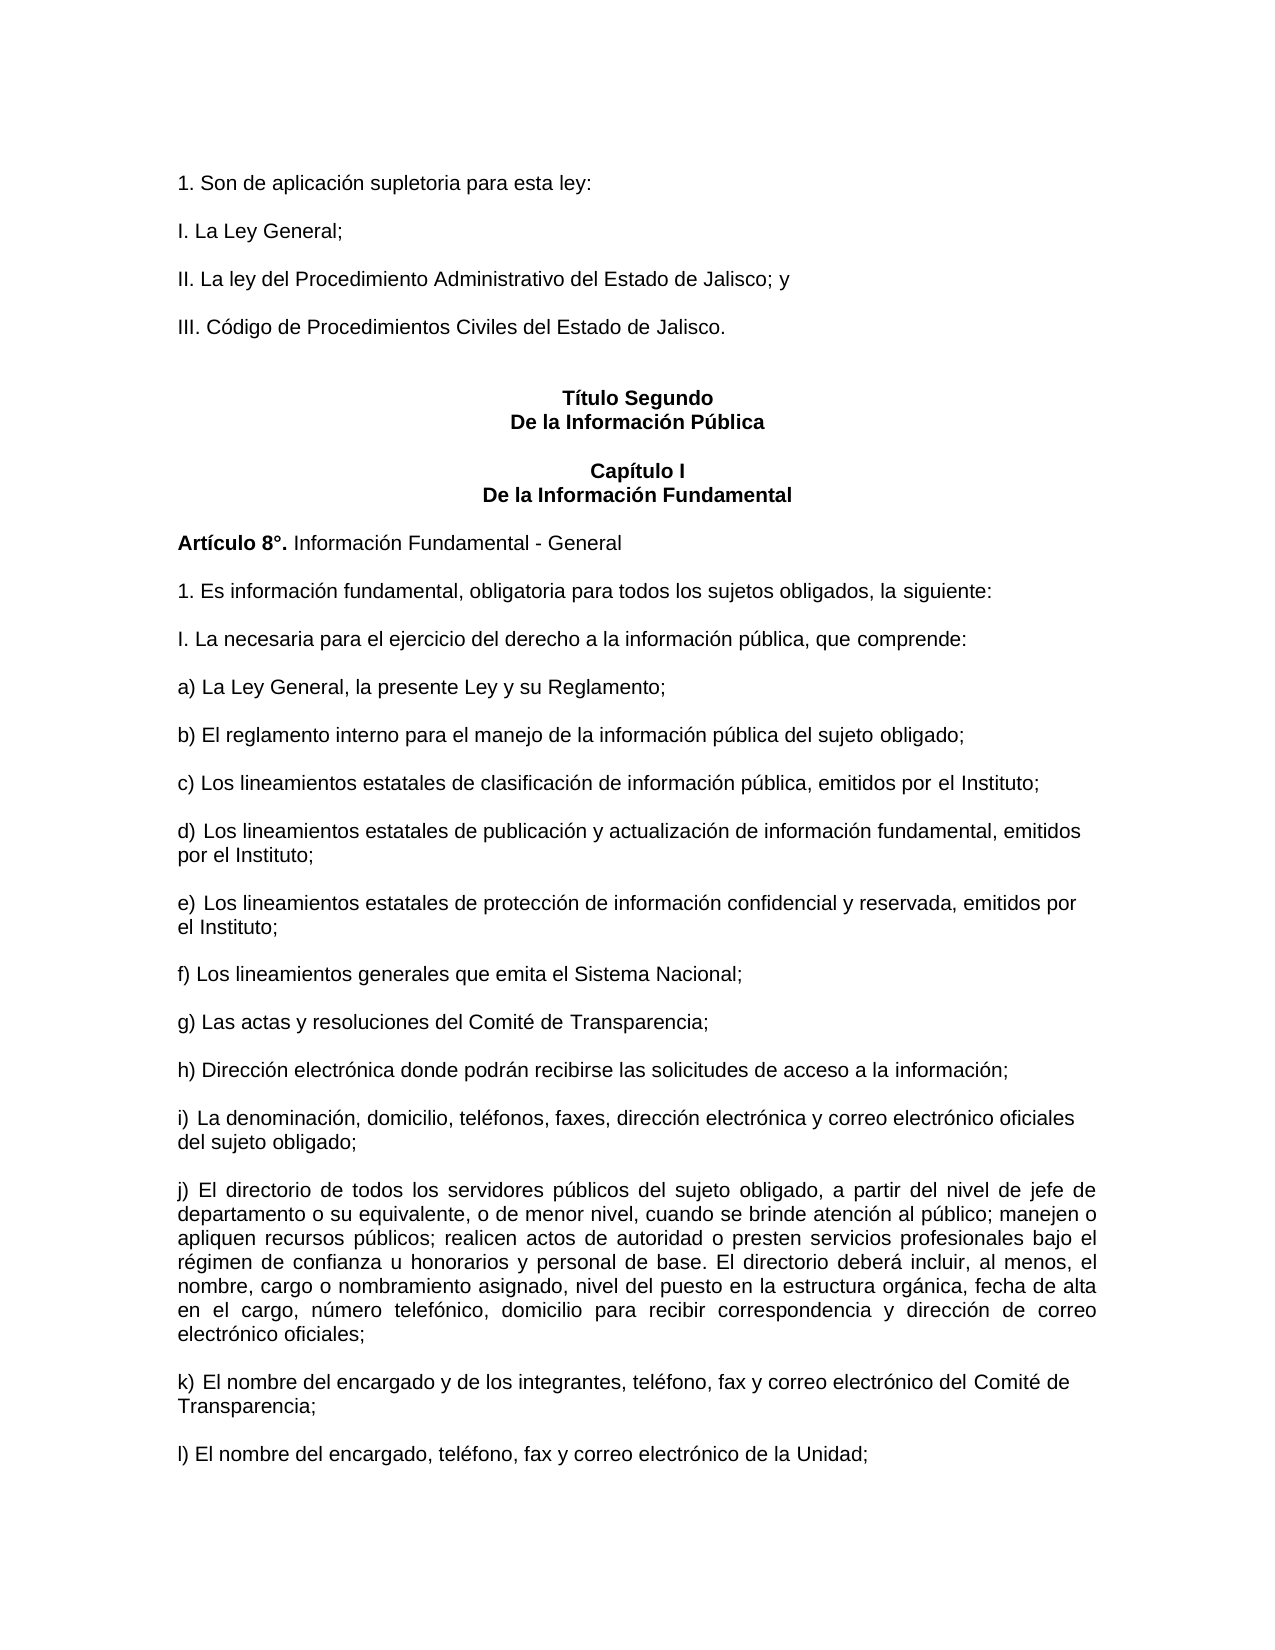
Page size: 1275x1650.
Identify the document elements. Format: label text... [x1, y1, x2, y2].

list Es información fundamental, obligatoria para todos los sujetos obligados, la siguiente: [177, 579, 1110, 603]
list La Ley General, la presente Ley y su Reglamento; [177, 675, 1110, 699]
list Los lineamientos estatales de protección de información confidencial y reservada, emitidos por el Instituto; [177, 891, 1097, 938]
list La necesaria para el ejercicio del derecho a la información pública, que comprende: [177, 627, 1110, 651]
text Capítulo I [293, 458, 982, 482]
list Son de aplicación supletoria para esta ley: [177, 171, 1110, 195]
list El directorio de todos los servidores públicos del sujeto obligado, a partir del nivel de jefe de departamento o su equivalente, o de menor nivel, cuando se brinde atención al público; manejen o apliquen recursos públicos; realicen actos de autoridad o presten servicios profesionales bajo el régimen de confianza u honorarios y personal de base. El directorio deberá incluir, al menos, el nombre, cargo o nombramiento asignado, nivel del puesto en la estructura orgánica, fecha de alta en el cargo, número telefónico, domicilio para recibir correspondencia y dirección de correo electrónico oficiales; [177, 1178, 1098, 1346]
text De la Información Fundamental Artículo 8°. Información Fundamental - General [177, 482, 807, 554]
list Los lineamientos generales que emita el Sistema Nacional; [177, 962, 1110, 986]
list Los lineamientos estatales de publicación y actualización de información fundamental, emitidos por el Instituto; [177, 818, 1097, 866]
text De la Información Pública [293, 411, 982, 434]
subtitle Título Segundo [293, 387, 983, 411]
list Las actas y resoluciones del Comité de Transparencia; [177, 1010, 1110, 1034]
list La Ley General; [177, 219, 1110, 243]
list La denominación, domicilio, teléfonos, faxes, dirección electrónica y correo electrónico oficiales del sujeto obligado; [177, 1106, 1098, 1154]
list El nombre del encargado, teléfono, fax y correo electrónico de la Unidad; [177, 1442, 1110, 1466]
list El nombre del encargado y de los integrantes, teléfono, fax y correo electrónico del Comité de Transparencia; [177, 1370, 1098, 1418]
list La ley del Procedimiento Administrativo del Estado de Jalisco; y [177, 267, 1110, 291]
list Dirección electrónica donde podrán recibirse las solicitudes de acceso a la información; [177, 1058, 1110, 1082]
list Código de Procedimientos Civiles del Estado de Jalisco. [177, 315, 1110, 339]
list El reglamento interno para el manejo de la información pública del sujeto obligado; [177, 722, 1110, 746]
list Los lineamientos estatales de clasificación de información pública, emitidos por el Instituto; [177, 771, 1110, 794]
